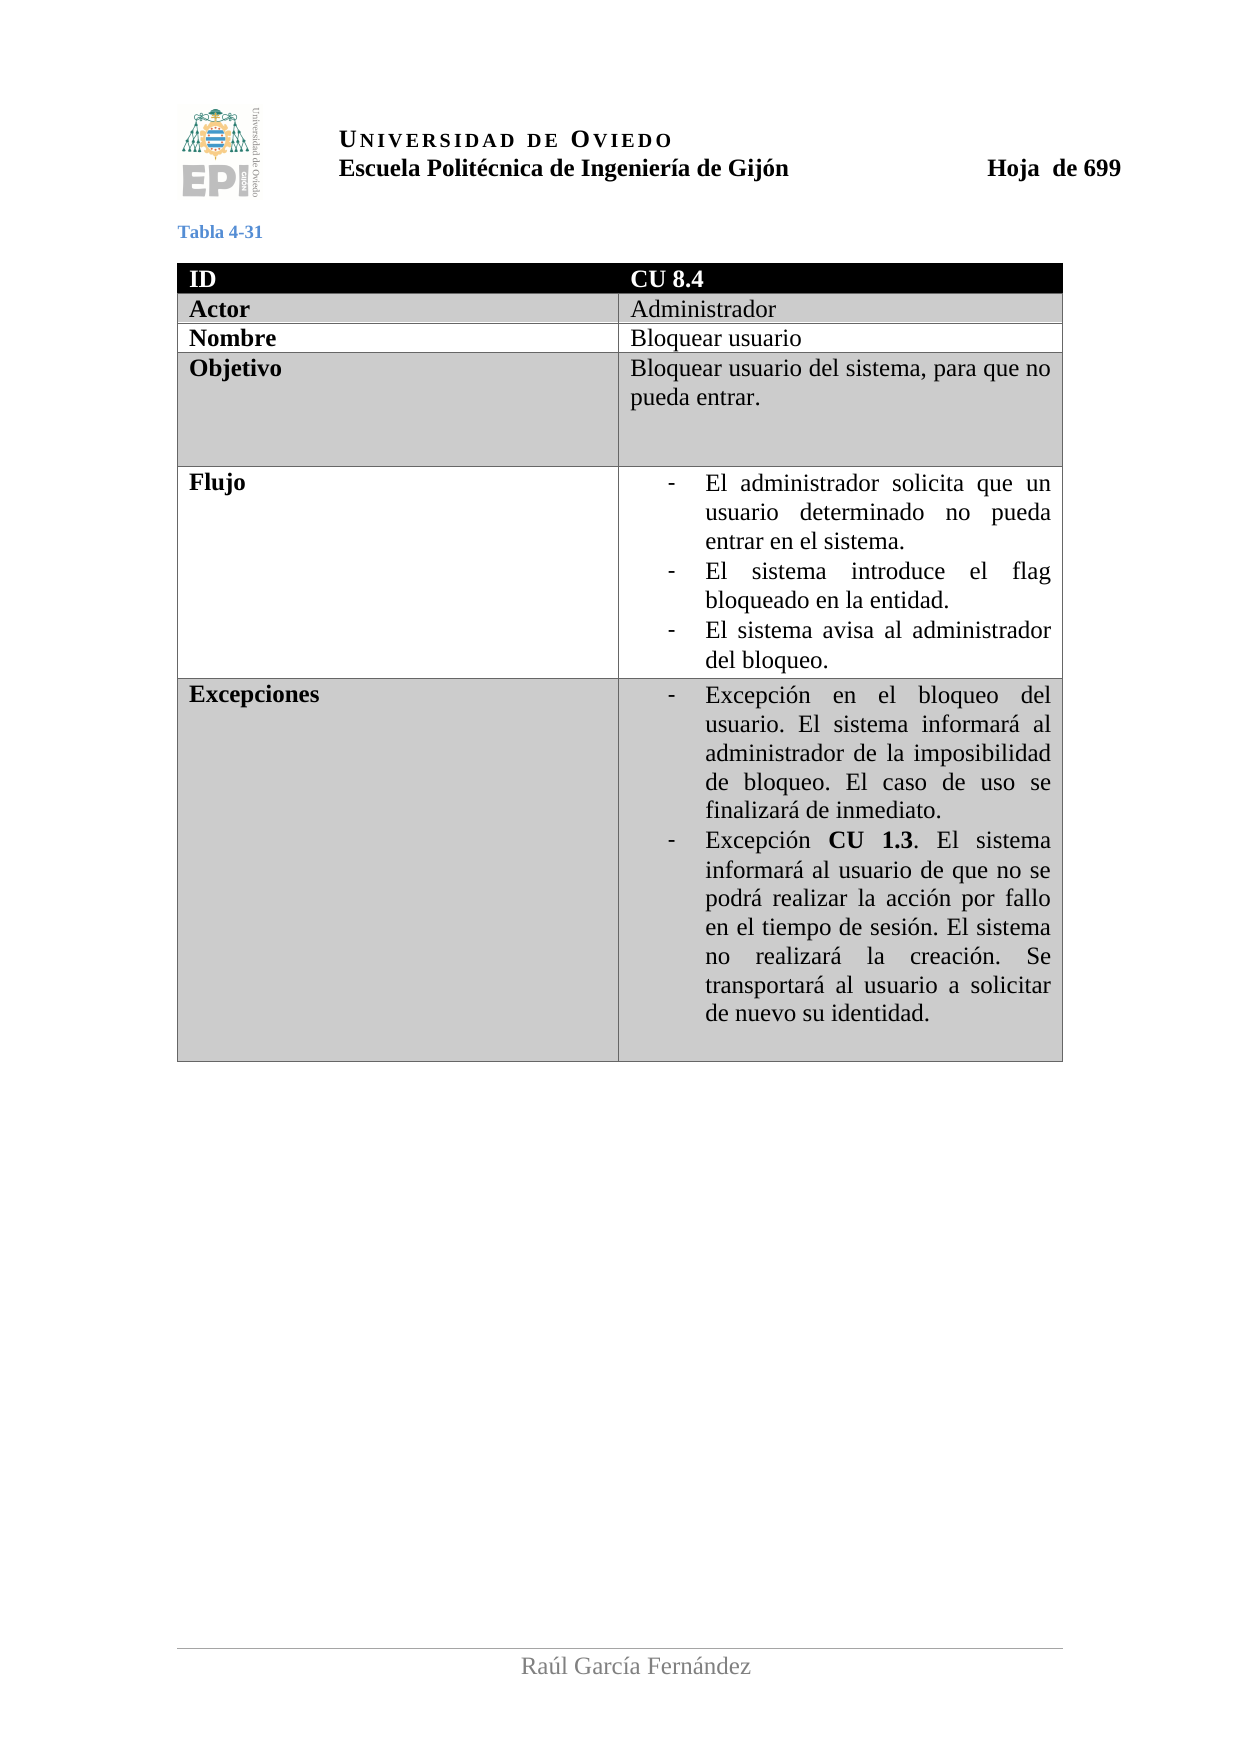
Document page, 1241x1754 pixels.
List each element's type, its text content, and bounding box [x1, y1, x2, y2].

table_header ID [178, 264, 618, 293]
text Tabla 4 (Bloquear usuario) [177, 221, 1063, 242]
table_cell Excepción en el bloqueo del usuario. El sistema informará al administrador de la imposibilidad de bloqueo. El caso de uso se finalizará de inmediato. Excepción CU 1.3. El sistema informará al usuario de que no se podrá realizar la acción por fallo en el tiempo de sesión. El sistema no realizará la creación. Se transportará al usuario a solicitar de nuevo su identidad. [619, 679, 1062, 1061]
table_cell Flujo [178, 467, 618, 678]
table_header CU 8.4 [619, 264, 1062, 293]
table_cell Objetivo [178, 353, 618, 466]
table_cell El administrador solicita que un usuario determinado no pueda entrar en el sistema. El sistema introduce el flag bloqueado en la entidad. El sistema avisa al administrador del bloqueo. [619, 467, 1062, 678]
picture [177, 104, 264, 200]
table_cell Administrador [619, 294, 1062, 322]
table_cell Nombre [178, 324, 618, 352]
table_cell Actor [178, 294, 618, 322]
table_cell Bloquear usuario [619, 324, 1062, 352]
table_cell Bloquear usuario del sistema, para que no pueda entrar. [619, 353, 1062, 466]
table_cell Excepciones [178, 679, 618, 1061]
